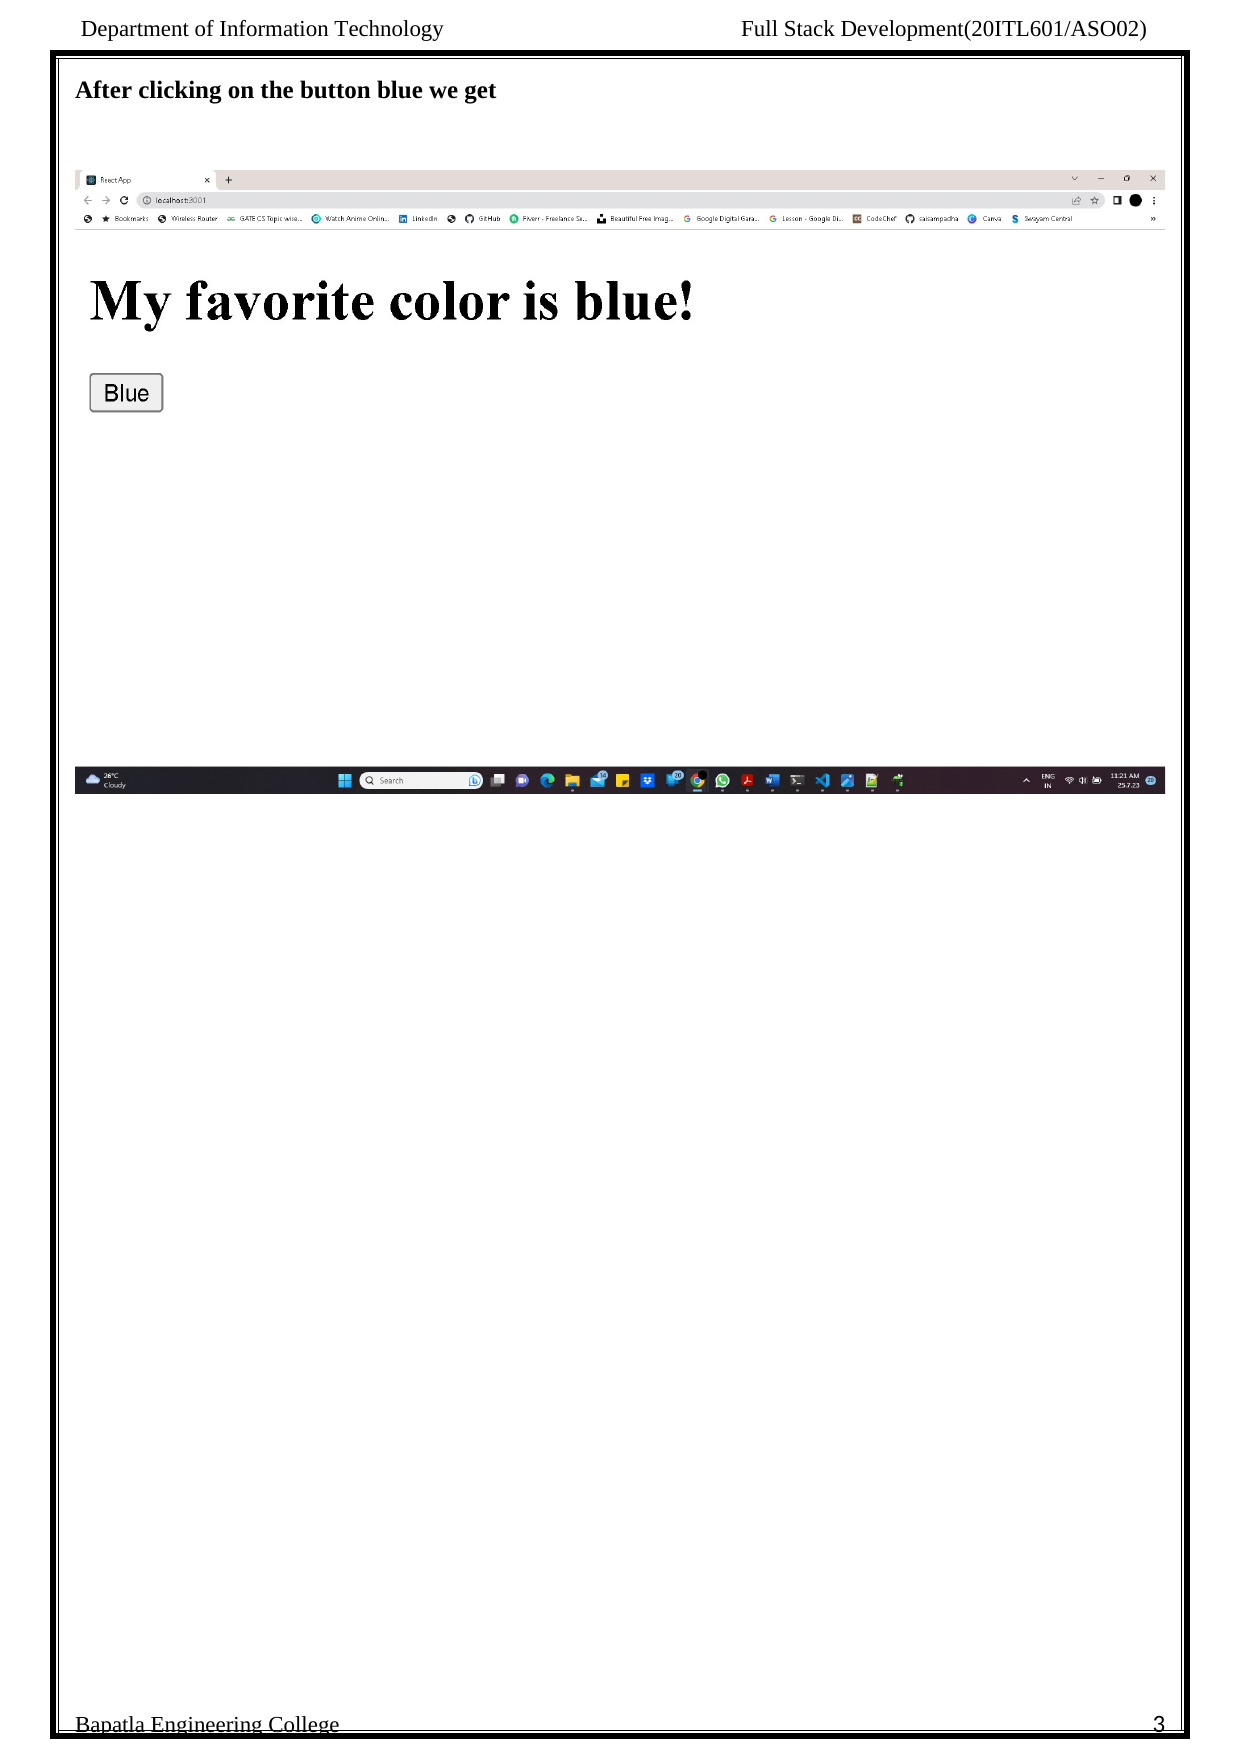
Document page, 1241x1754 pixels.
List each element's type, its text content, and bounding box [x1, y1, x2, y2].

picture [75, 170, 1166, 794]
text After clicking on the button blue we get [75, 75, 1165, 104]
